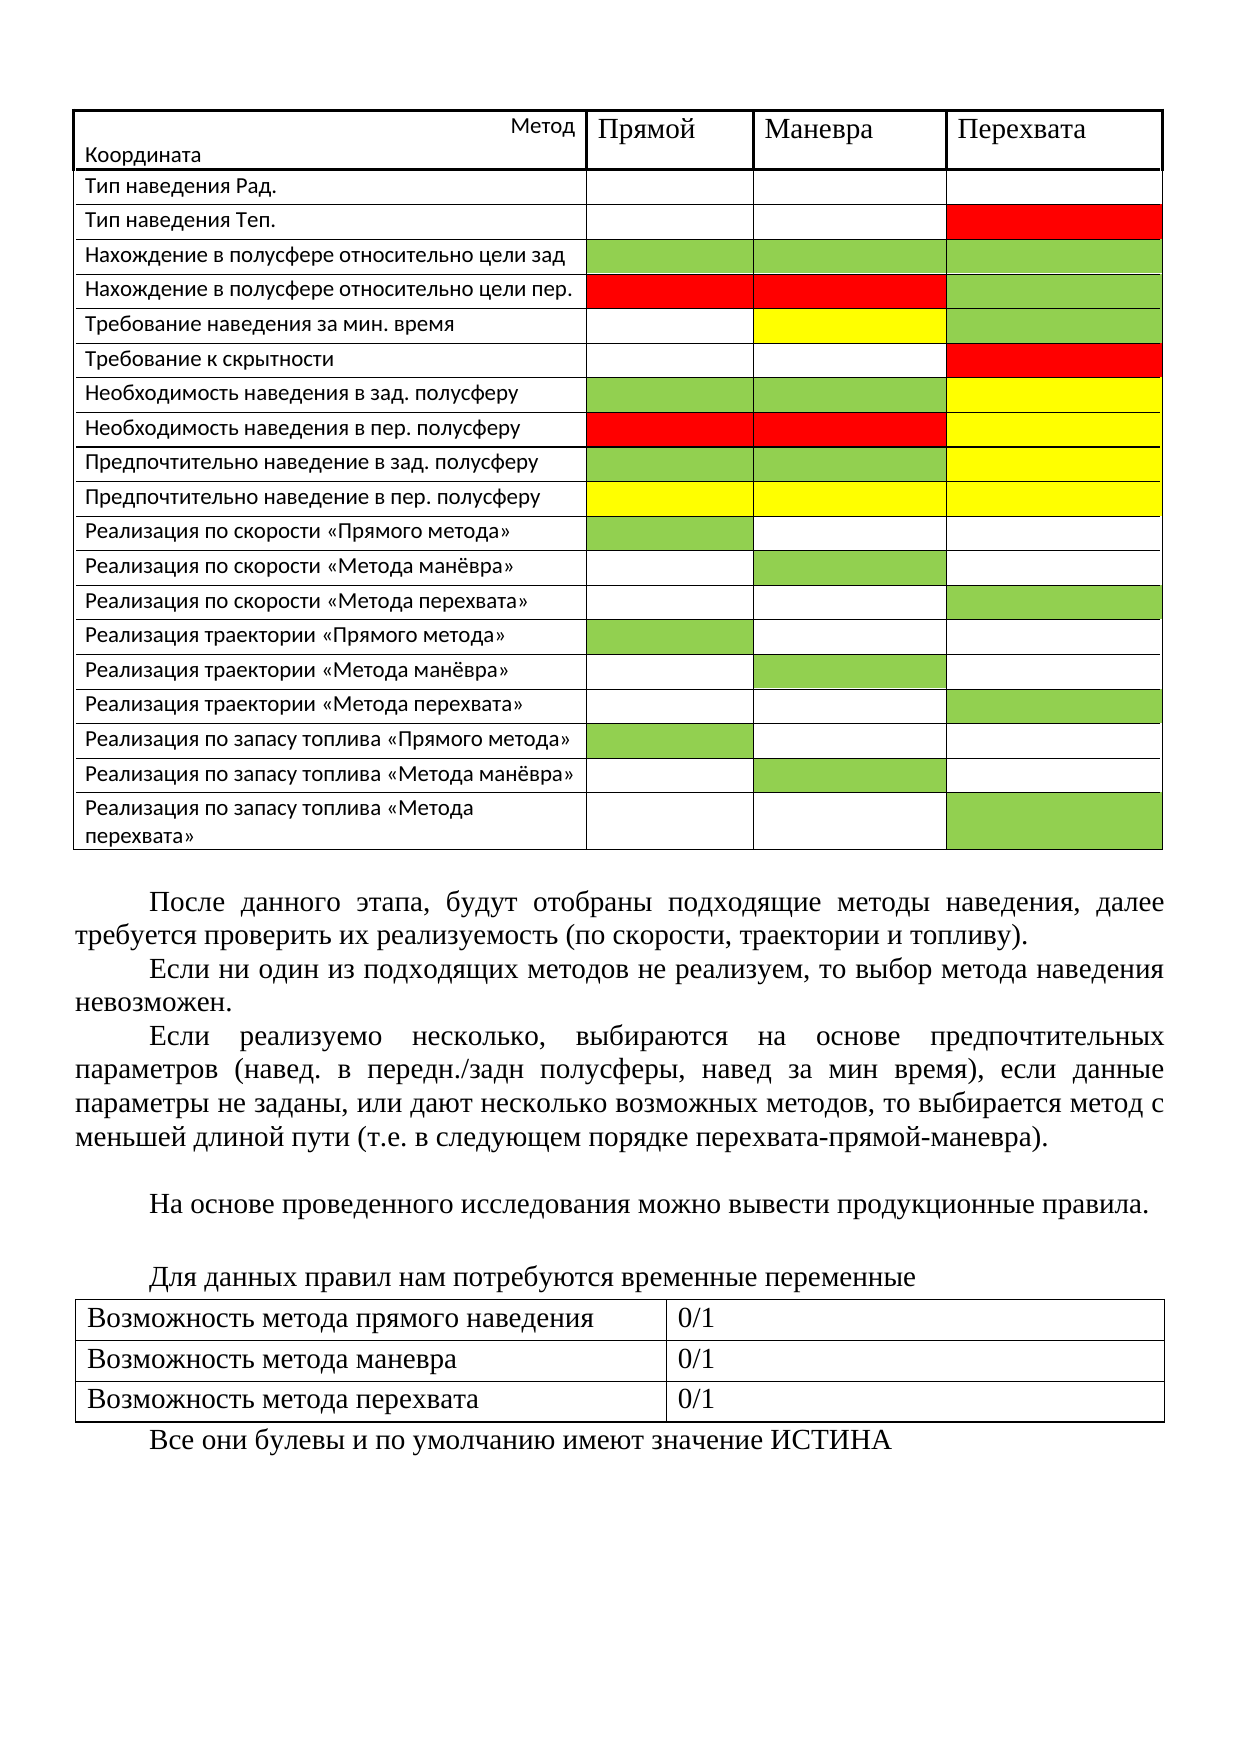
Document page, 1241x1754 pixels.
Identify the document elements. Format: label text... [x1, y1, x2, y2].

table_cell Реализация по запасу топлива «Прямого метода» [74, 723, 586, 758]
table_cell [754, 344, 946, 377]
table_cell [947, 343, 1162, 377]
table_cell [754, 309, 946, 343]
table_header Прямой [588, 112, 752, 168]
table_cell Реализация траектории «Метода манёвра» [74, 654, 586, 688]
table_cell [947, 619, 1162, 654]
table_cell [947, 308, 1162, 343]
table_cell [754, 482, 946, 516]
table_cell [754, 551, 946, 585]
table_cell Нахождение в полусфере относительно цели зад [74, 239, 586, 273]
table_cell Возможность метода маневра [76, 1341, 666, 1381]
table_cell Возможность метода перехвата [76, 1382, 666, 1421]
table_cell Тип наведения Рад. [74, 168, 586, 204]
table_cell [587, 551, 753, 585]
table_header 0/1 [667, 1300, 1164, 1340]
table_cell [754, 413, 946, 446]
text Все они булевы и по умолчанию имеют значение ИСТИНА [75, 1423, 1165, 1456]
table_cell [754, 655, 946, 688]
table_cell Необходимость наведения в зад. полусферу [74, 377, 586, 412]
table_cell [947, 723, 1162, 758]
table_cell [754, 205, 946, 239]
table_cell Предпочтительно наведение в зад. полусферу [74, 446, 586, 481]
table_cell [947, 792, 1162, 849]
table_cell [947, 585, 1162, 619]
table_cell [587, 759, 753, 792]
table_cell [587, 655, 753, 688]
text Если реализуемо несколько, выбираются на основе предпочтительных параметров (навед. в передн./задн полусферы, навед за мин время), если данные параметры не заданы, или дают несколько возможных методов, то выбирается метод с меньшей длиной пути (т.е. в следующем порядке перехвата-прямой-маневра). [75, 1018, 1165, 1152]
table_cell [754, 448, 946, 481]
table_cell [754, 378, 946, 412]
table_cell [947, 689, 1162, 723]
text Если ни один из подходящих методов не реализуем, то выбор метода наведения невозможен. [75, 951, 1165, 1018]
table_cell Нахождение в полусфере относительно цели пер. [74, 274, 586, 308]
table_cell [754, 586, 946, 619]
table_cell [754, 517, 946, 550]
text На основе проведенного исследования можно вывести продукционные правила. [75, 1186, 1165, 1219]
table_cell [587, 378, 753, 412]
table_cell [947, 550, 1162, 585]
table_cell [754, 240, 946, 273]
table_cell [947, 239, 1162, 273]
table_cell [947, 481, 1162, 516]
table_cell [947, 758, 1162, 792]
table_header Маневра [755, 112, 945, 168]
table_header Перехвата [948, 112, 1161, 168]
table_cell [947, 516, 1162, 550]
table_header Возможность метода прямого наведения [76, 1300, 666, 1340]
table_cell [587, 309, 753, 343]
table_cell [754, 793, 946, 849]
table_cell [587, 275, 753, 308]
text После данного этапа, будут отобраны подходящие методы наведения, далее требуется проверить их реализуемость (по скорости, траектории и топливу). [75, 884, 1165, 951]
table_cell [947, 446, 1162, 481]
table_cell 0/1 [667, 1341, 1164, 1381]
text Для данных правил нам потребуются временные переменные [75, 1259, 1165, 1293]
table_cell [587, 171, 753, 204]
table_cell [587, 620, 753, 654]
table_cell Требование наведения за мин. время [74, 308, 586, 343]
table_cell [587, 413, 753, 446]
table_cell [587, 586, 753, 619]
table_cell [947, 274, 1162, 308]
table_cell [587, 205, 753, 239]
table_cell [947, 654, 1162, 688]
table_cell [587, 448, 753, 481]
table_cell [587, 517, 753, 550]
table_cell [754, 171, 946, 204]
table_cell Реализация по запасу топлива «Метода манёвра» [74, 758, 586, 792]
table_cell [587, 690, 753, 723]
table_cell [947, 412, 1162, 446]
table_cell Реализация по запасу топлива «Метода перехвата» [74, 792, 586, 849]
table_cell [587, 482, 753, 516]
table_cell [947, 204, 1162, 239]
table_cell Реализация по скорости «Метода перехвата» [74, 585, 586, 619]
table_cell [587, 344, 753, 377]
table_cell [587, 240, 753, 273]
table_cell Реализация по скорости «Метода манёвра» [74, 550, 586, 585]
table_cell [754, 690, 946, 723]
table_cell 0/1 [667, 1382, 1164, 1421]
table_cell [754, 724, 946, 758]
table_cell Реализация траектории «Прямого метода» [74, 619, 586, 654]
table_cell [947, 377, 1162, 412]
table_cell Реализация по скорости «Прямого метода» [74, 516, 586, 550]
table_cell Тип наведения Теп. [74, 204, 586, 239]
table_cell [754, 759, 946, 792]
table_cell [587, 793, 753, 849]
table_cell Требование к скрытности [74, 343, 586, 377]
table_cell [587, 724, 753, 758]
table_header Метод Координата [75, 112, 585, 168]
table_cell Предпочтительно наведение в пер. полусферу [74, 481, 586, 516]
table_cell [754, 275, 946, 308]
table_cell [947, 168, 1162, 204]
table_cell Необходимость наведения в пер. полусферу [74, 412, 586, 446]
table_cell [754, 620, 946, 654]
table_cell Реализация траектории «Метода перехвата» [74, 689, 586, 723]
